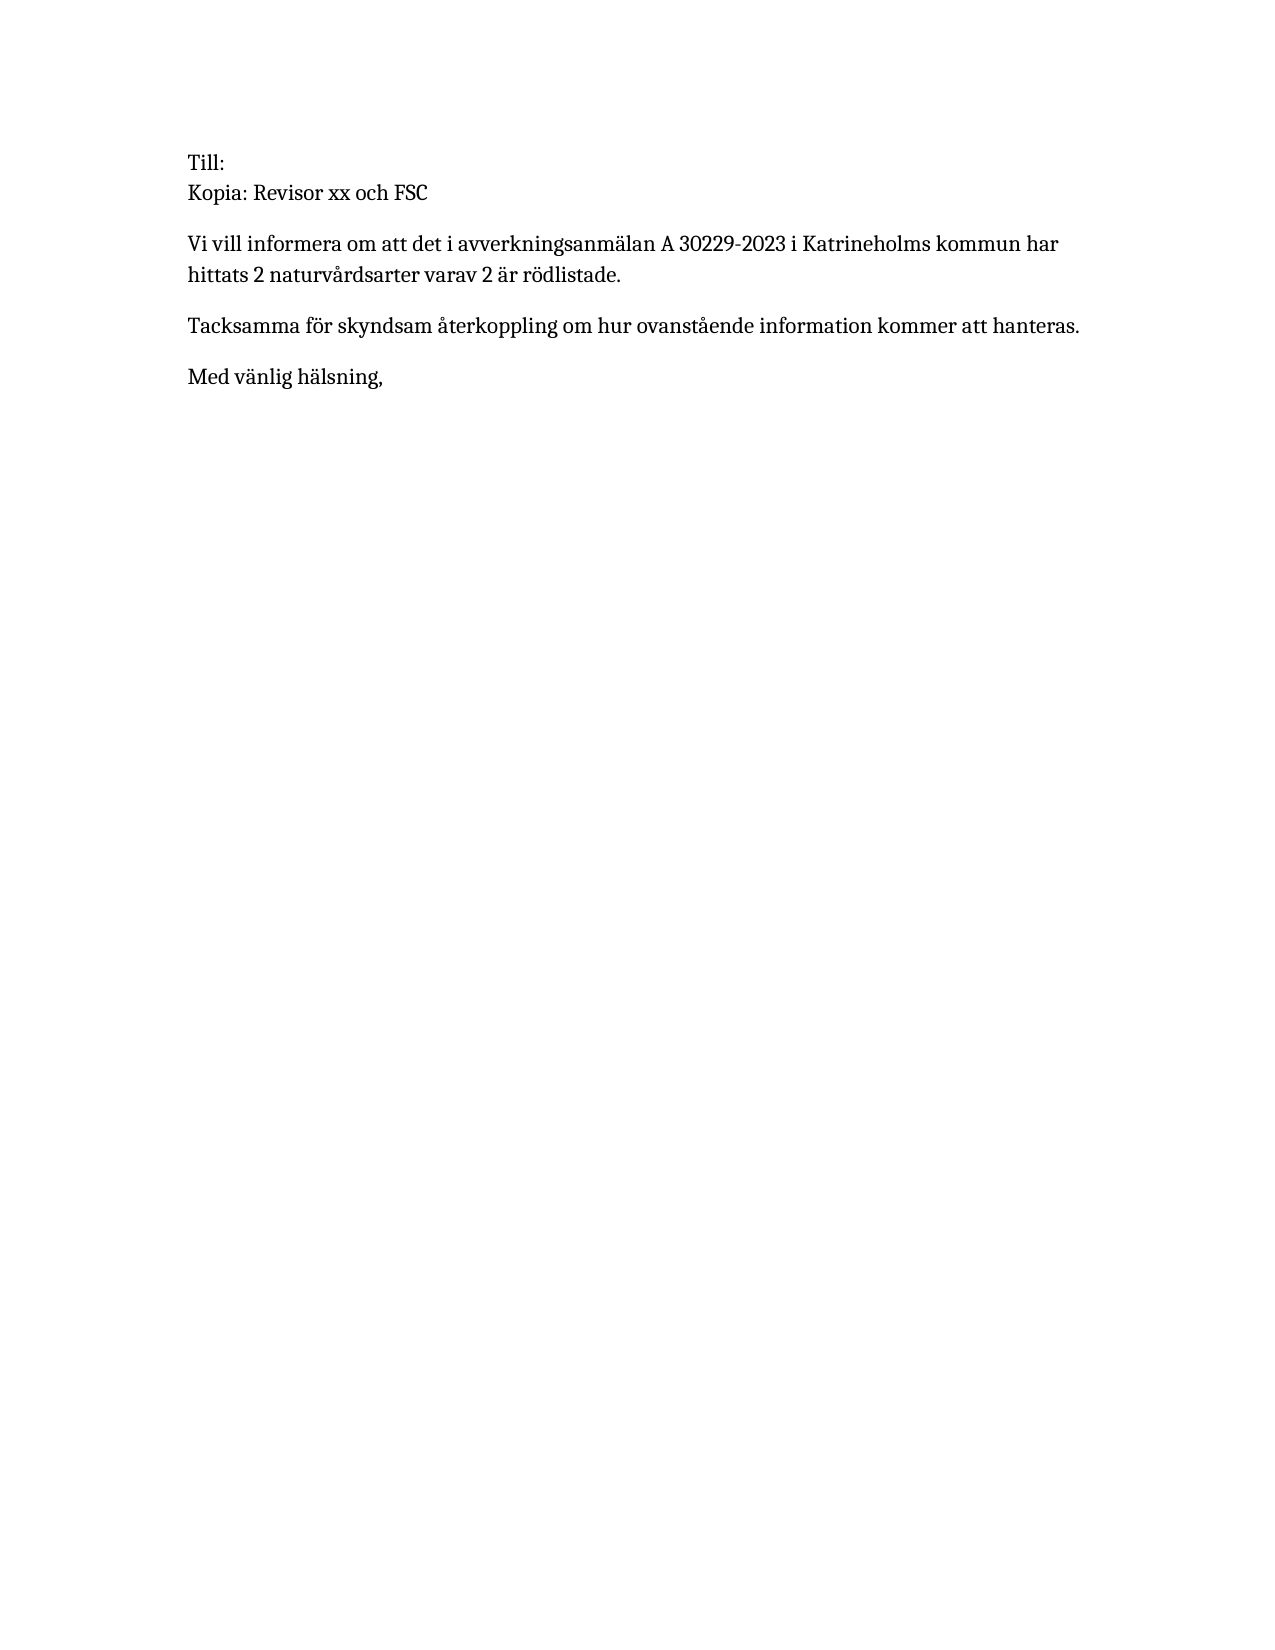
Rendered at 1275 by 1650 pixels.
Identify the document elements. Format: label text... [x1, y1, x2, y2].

text Till: Kopia: Revisor xx och FSC [187, 150, 1087, 207]
text Vi vill informera om att det i avverkningsanmälan A 30229-2023 i Katrineholms kommun har hittats 2 naturvårdsarter varav 2 är rödlistade. [187, 231, 1087, 288]
text Med vänlig hälsning, [187, 363, 1087, 420]
text Tacksamma för skyndsam återkoppling om hur ovanstående information kommer att hanteras. [187, 312, 1087, 339]
